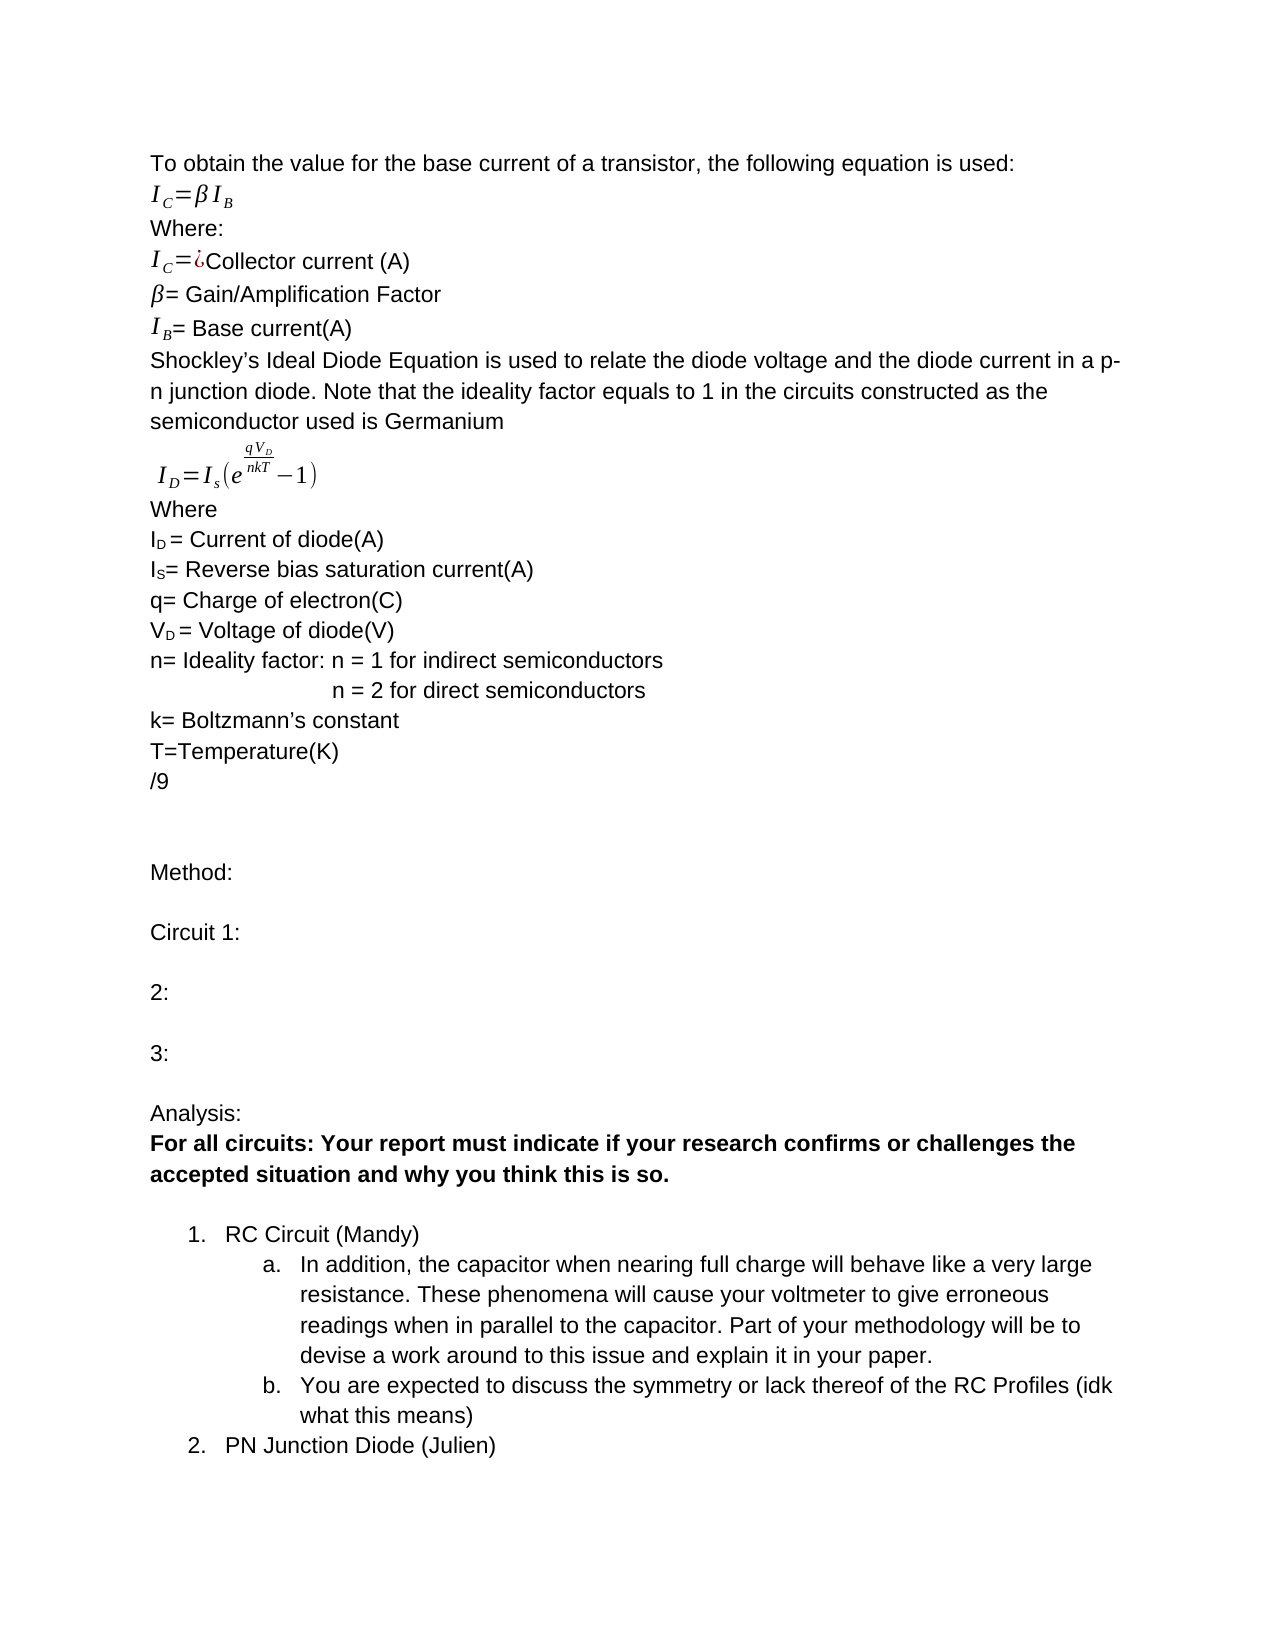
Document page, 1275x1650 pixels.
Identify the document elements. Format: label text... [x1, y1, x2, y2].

text ID = Current of diode(A) [150, 526, 1125, 552]
list RC Circuit (Mandy) [187, 1221, 1125, 1247]
text n = 2 for direct semiconductors [150, 677, 1125, 703]
text Where [150, 496, 1125, 522]
text IS= Reverse bias saturation current(A) [150, 556, 1125, 583]
list In addition, the capacitor when nearing full charge will behave like a very large resistance. These phenomena will cause your voltmeter to give erroneous readings when in parallel to the capacitor. Part of your methodology will be to devise a work around to this issue and explain it in your paper. [262, 1251, 1125, 1368]
text k= Boltzmann’s constant [150, 707, 1125, 734]
text q= Charge of electron(C) [150, 587, 1125, 613]
text Collector current (A) [150, 246, 1125, 277]
text = Gain/Amplification Factor [150, 281, 1125, 308]
list You are expected to discuss the symmetry or lack thereof of the RC Profiles (idk what this means) [262, 1372, 1125, 1428]
text Analysis: [150, 1100, 1125, 1126]
list PN Junction Diode (Julien) [187, 1432, 1125, 1459]
text 2: [150, 979, 1125, 1006]
text = Base current(A) [150, 312, 1125, 344]
text VD = Voltage of diode(V) [150, 617, 1125, 643]
text Circuit 1: [150, 919, 1125, 945]
text n= Ideality factor: n = 1 for indirect semiconductors [150, 647, 1125, 673]
text Method: [150, 858, 1125, 885]
text Shockley’s Ideal Diode Equation is used to relate the diode voltage and the diode current in a p-n junction diode. Note that the ideality factor equals to 1 in the circuits constructed as the semiconductor used is Germanium [150, 347, 1125, 434]
text T=Temperature(K) [150, 738, 1125, 764]
text /9 [150, 768, 1125, 794]
text Where: [150, 215, 1125, 242]
text 3: [150, 1040, 1125, 1066]
text To obtain the value for the base current of a transistor, the following equation is used: [150, 150, 1125, 176]
text For all circuits: Your report must indicate if your research confirms or challenges the accepted situation and why you think this is so. [150, 1130, 1125, 1187]
